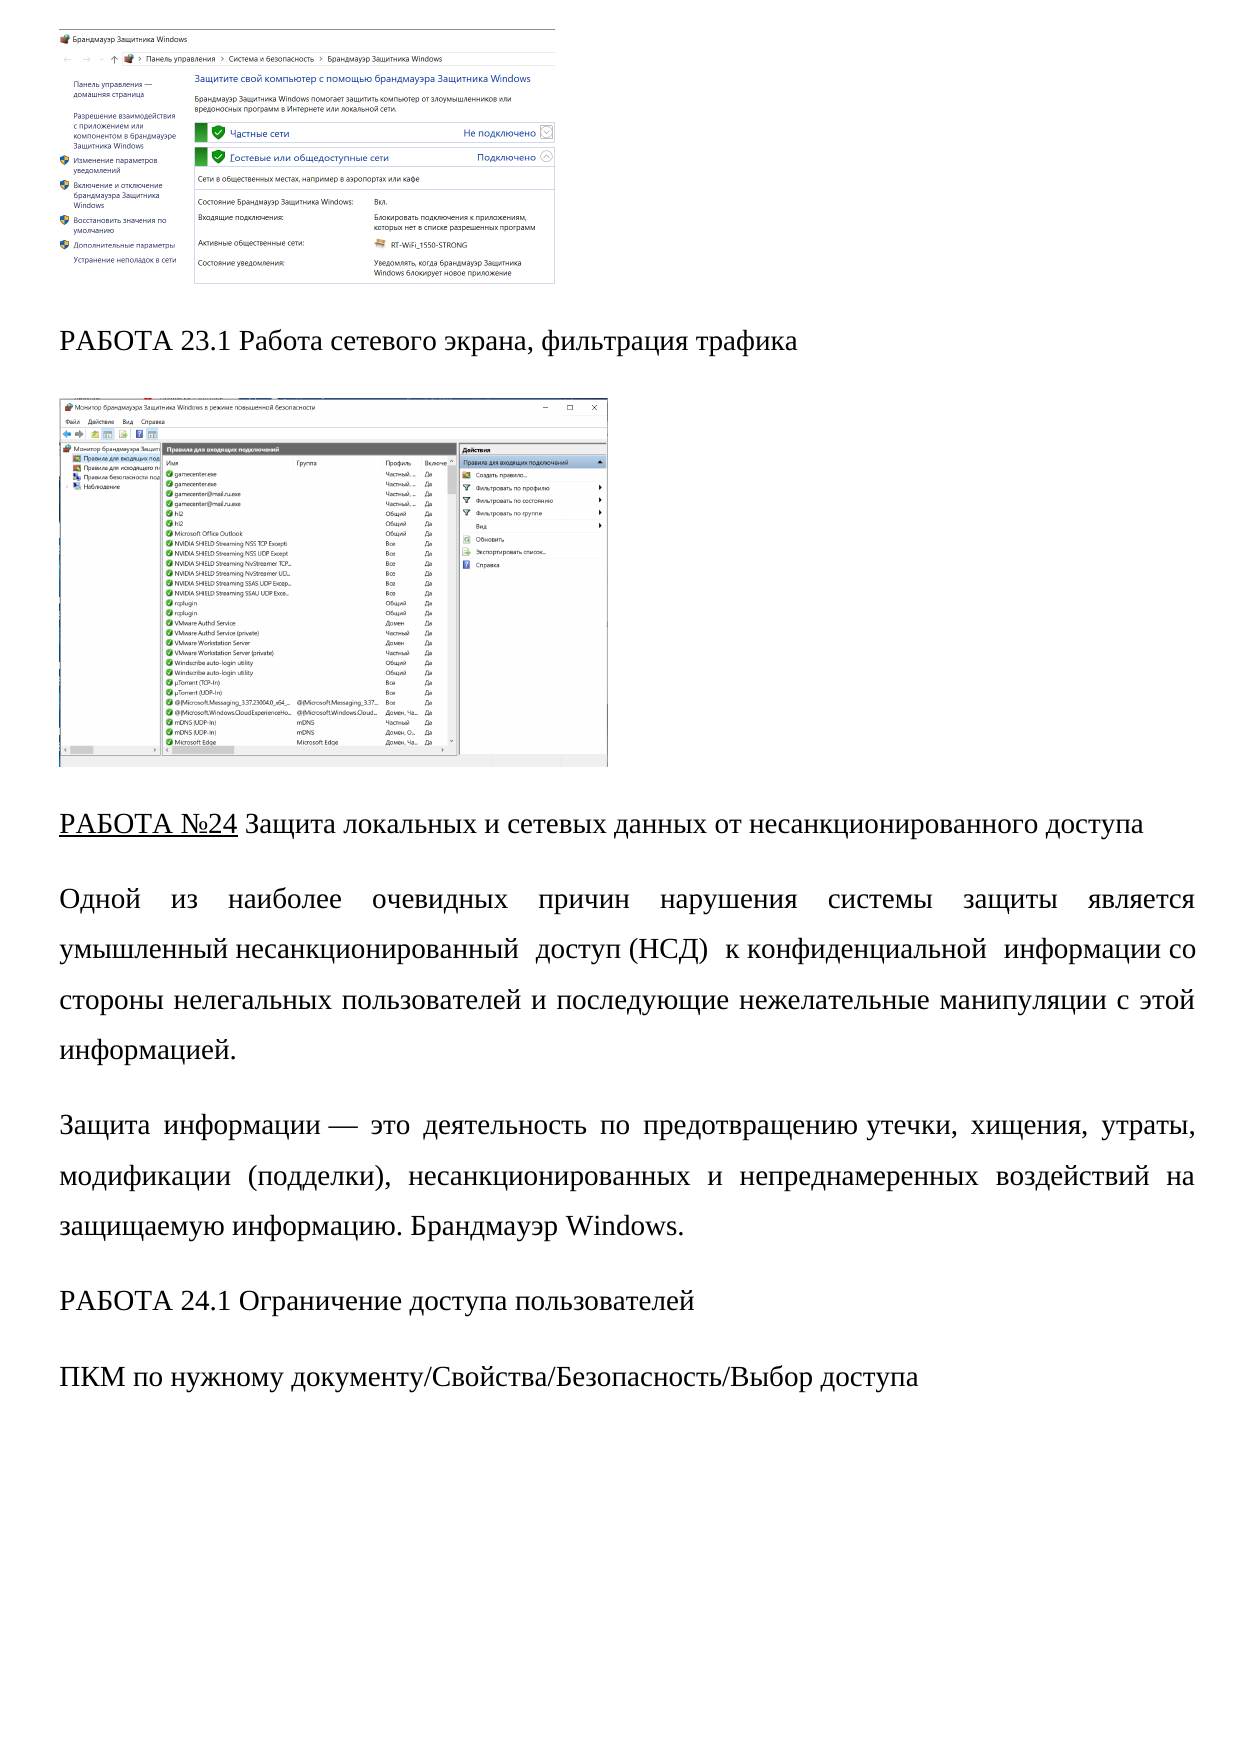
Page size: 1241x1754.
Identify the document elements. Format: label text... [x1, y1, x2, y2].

text РАБОТА 24.1 Ограничение доступа пользователей [59, 1283, 1196, 1317]
text РАБОТА 23.1 Работа сетевого экрана, фильтрация трафика [59, 323, 1196, 357]
text РАБОТА №24 Защита локальных и сетевых данных от несанкционированного доступа [59, 806, 1196, 839]
text ПКМ по нужному документу/Свойства/Безопасность/Выбор доступа [59, 1359, 1196, 1392]
picture [59, 398, 608, 767]
picture [59, 29, 556, 285]
text Защита информации — это деятельность по предотвращению утечки, хищения, утраты, модификации (подделки), несанкционированных и непреднамеренных воздействий на защищаемую информацию. Брандмауэр Windows. [59, 1107, 1196, 1242]
text Одной из наиболее очевидных причин нарушения системы защиты является умышленный несанкционированный доступ (НСД) к конфиденциальной информации со стороны нелегальных пользователей и последующие нежелательные манипуляции с этой информацией. [59, 881, 1196, 1066]
